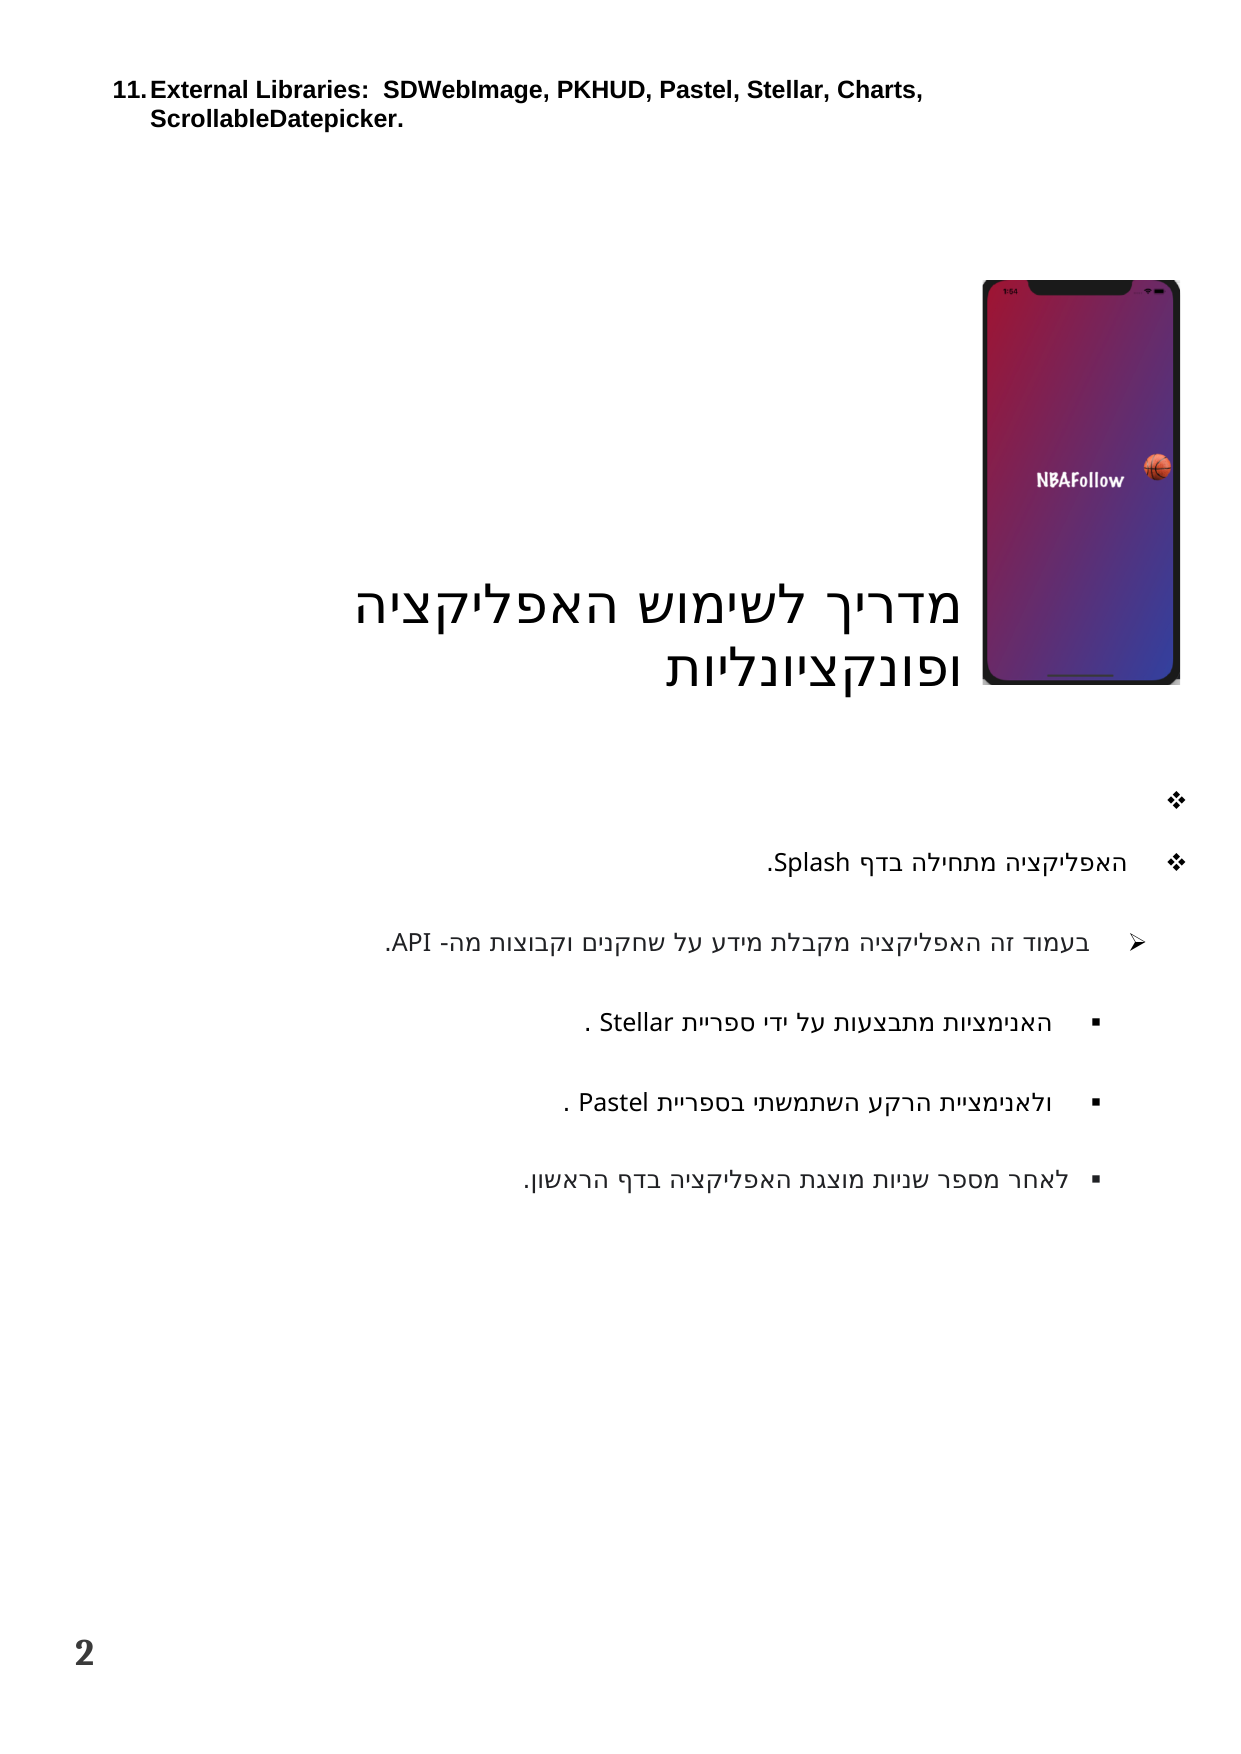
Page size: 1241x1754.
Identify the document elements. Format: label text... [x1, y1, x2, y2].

list לאחר מספר שניות מוצגת האפליקציה בדף הראשון. [75, 1165, 1090, 1194]
list בעמוד זה האפליקציה מקבלת מידע על שחקנים וקבוצות מה- API. [75, 924, 1128, 959]
list האפליקציה מתחילה בדף Splash. [75, 844, 1165, 878]
list האנימציות מתבצעות על ידי ספריית Stellar . [75, 1005, 1090, 1039]
list External Libraries: SDWebImage, PKHUD, Pastel, Stellar, Charts, ScrollableDatepicker. [112, 75, 1165, 132]
text מדריך לשימוש האפליקציה ופונקציונליות [75, 573, 1165, 699]
list ולאנימציית הרקע השתמשתי בספריית Pastel . [75, 1085, 1090, 1119]
picture [982, 280, 1181, 685]
